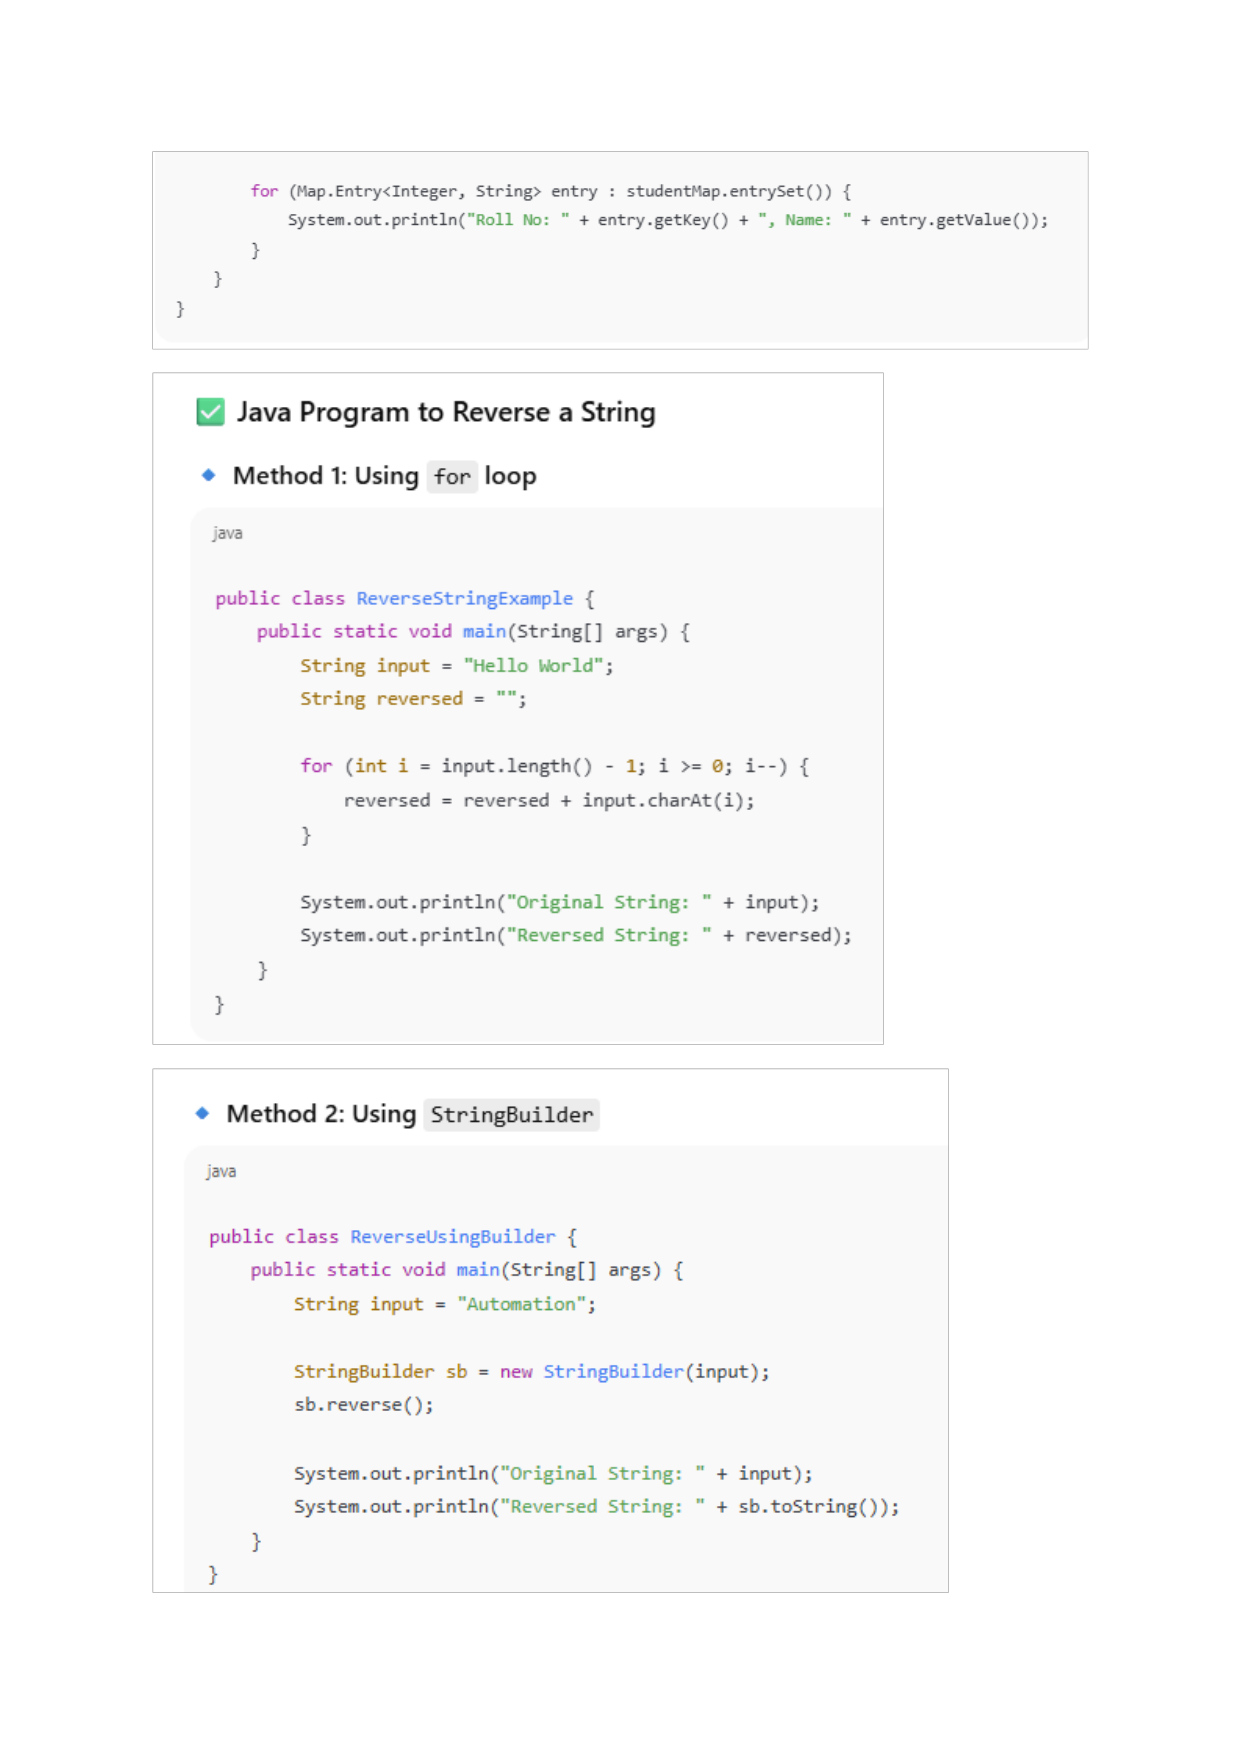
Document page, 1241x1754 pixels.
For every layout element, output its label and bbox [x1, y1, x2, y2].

picture [150, 150, 1091, 352]
picture [150, 1066, 952, 1596]
picture [150, 371, 887, 1048]
